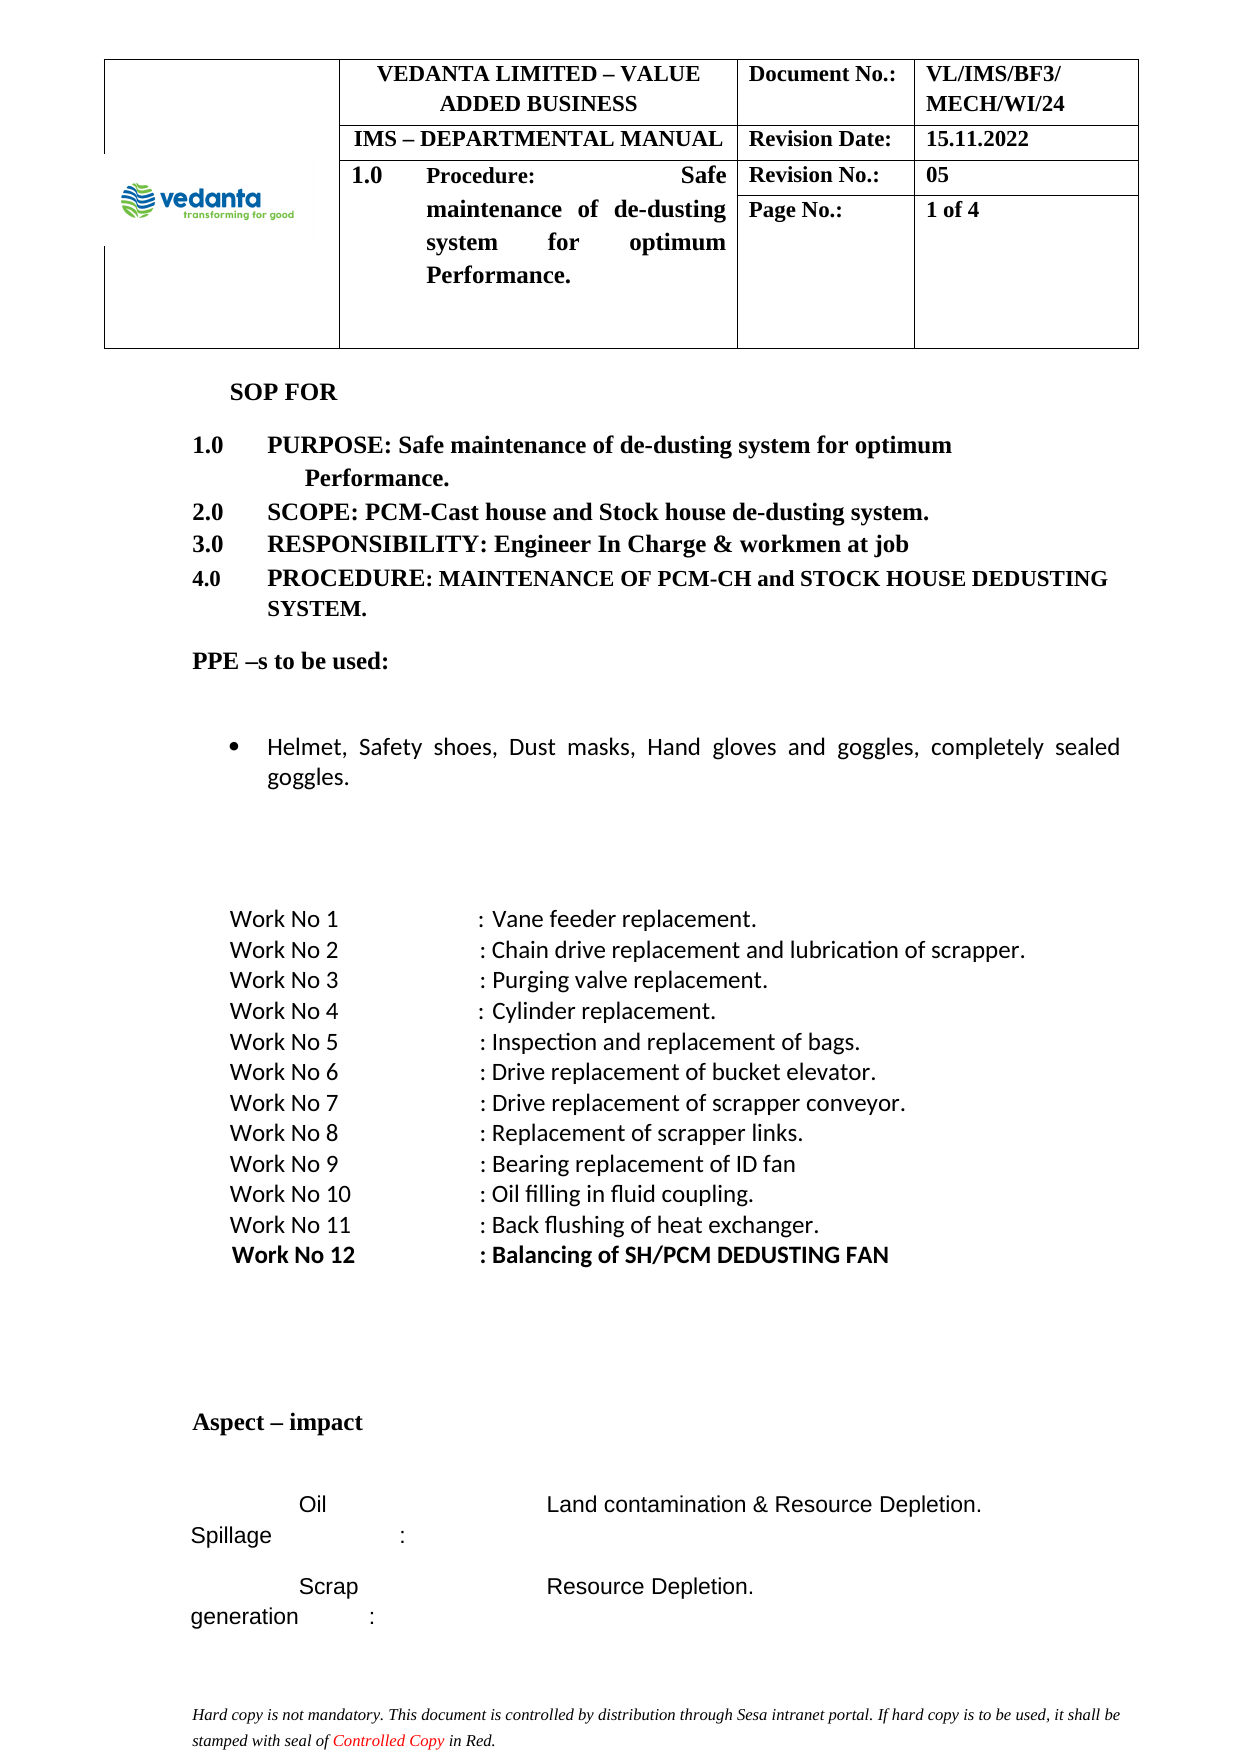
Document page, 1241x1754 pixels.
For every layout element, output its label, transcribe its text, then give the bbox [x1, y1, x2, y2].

list RESPONSIBILITY: Engineer In Charge & workmen at job [192, 529, 1122, 558]
text Work No 9 : Bearing replacement of ID fan [229, 1148, 1122, 1178]
table_cell Scrap generation : Graphite dust emission : [190, 1573, 546, 1654]
text Work No 11 : Back flushing of heat exchanger. [229, 1209, 1122, 1239]
list PURPOSE: Safe maintenance of de-dusting system for optimum [192, 431, 1122, 459]
text Work No 12 : Balancing of SH/PCM DEDUSTING FAN [192, 1239, 1122, 1270]
text Work No 7 : Drive replacement of scrapper conveyor. [229, 1087, 1122, 1117]
text PPE –s to be used: [192, 646, 1122, 675]
picture [104, 154, 316, 246]
list SCOPE: PCM-Cast house and Stock house de-dusting system. [192, 497, 1122, 525]
text Work No 6 : Drive replacement of bucket elevator. [229, 1056, 1122, 1087]
table_header Oil Spillage : [190, 1491, 546, 1573]
list Helmet, Safety shoes, Dust masks, Hand gloves and goggles, completely sealed goggles. [229, 731, 1122, 792]
text Work No 4 : Cylinder replacement. [229, 995, 1122, 1026]
list PROCEDURE: MAINTENANCE OF PCM-CH and STOCK HOUSE DEDUSTING SYSTEM. [192, 563, 1122, 622]
subtitle Aspect – impact [192, 1407, 1122, 1436]
text Work No 2 : Chain drive replacement and lubrication of scrapper. [229, 934, 1150, 964]
text Work No 8 : Replacement of scrapper links. [229, 1117, 1122, 1148]
list Performance. [267, 463, 1122, 492]
table_cell Resource Depletion. Environment pollution. [546, 1573, 1094, 1654]
text Work No 3 : Purging valve replacement. [229, 964, 1122, 995]
table_header Land contamination & Resource Depletion. [546, 1491, 1094, 1573]
text Work No 10 : Oil filling in fluid coupling. [229, 1178, 1122, 1209]
text Work No 5 : Inspection and replacement of bags. [229, 1026, 1122, 1056]
text Work No 1 : Vane feeder replacement. [229, 903, 1122, 934]
text SOP FOR [211, 377, 1122, 405]
